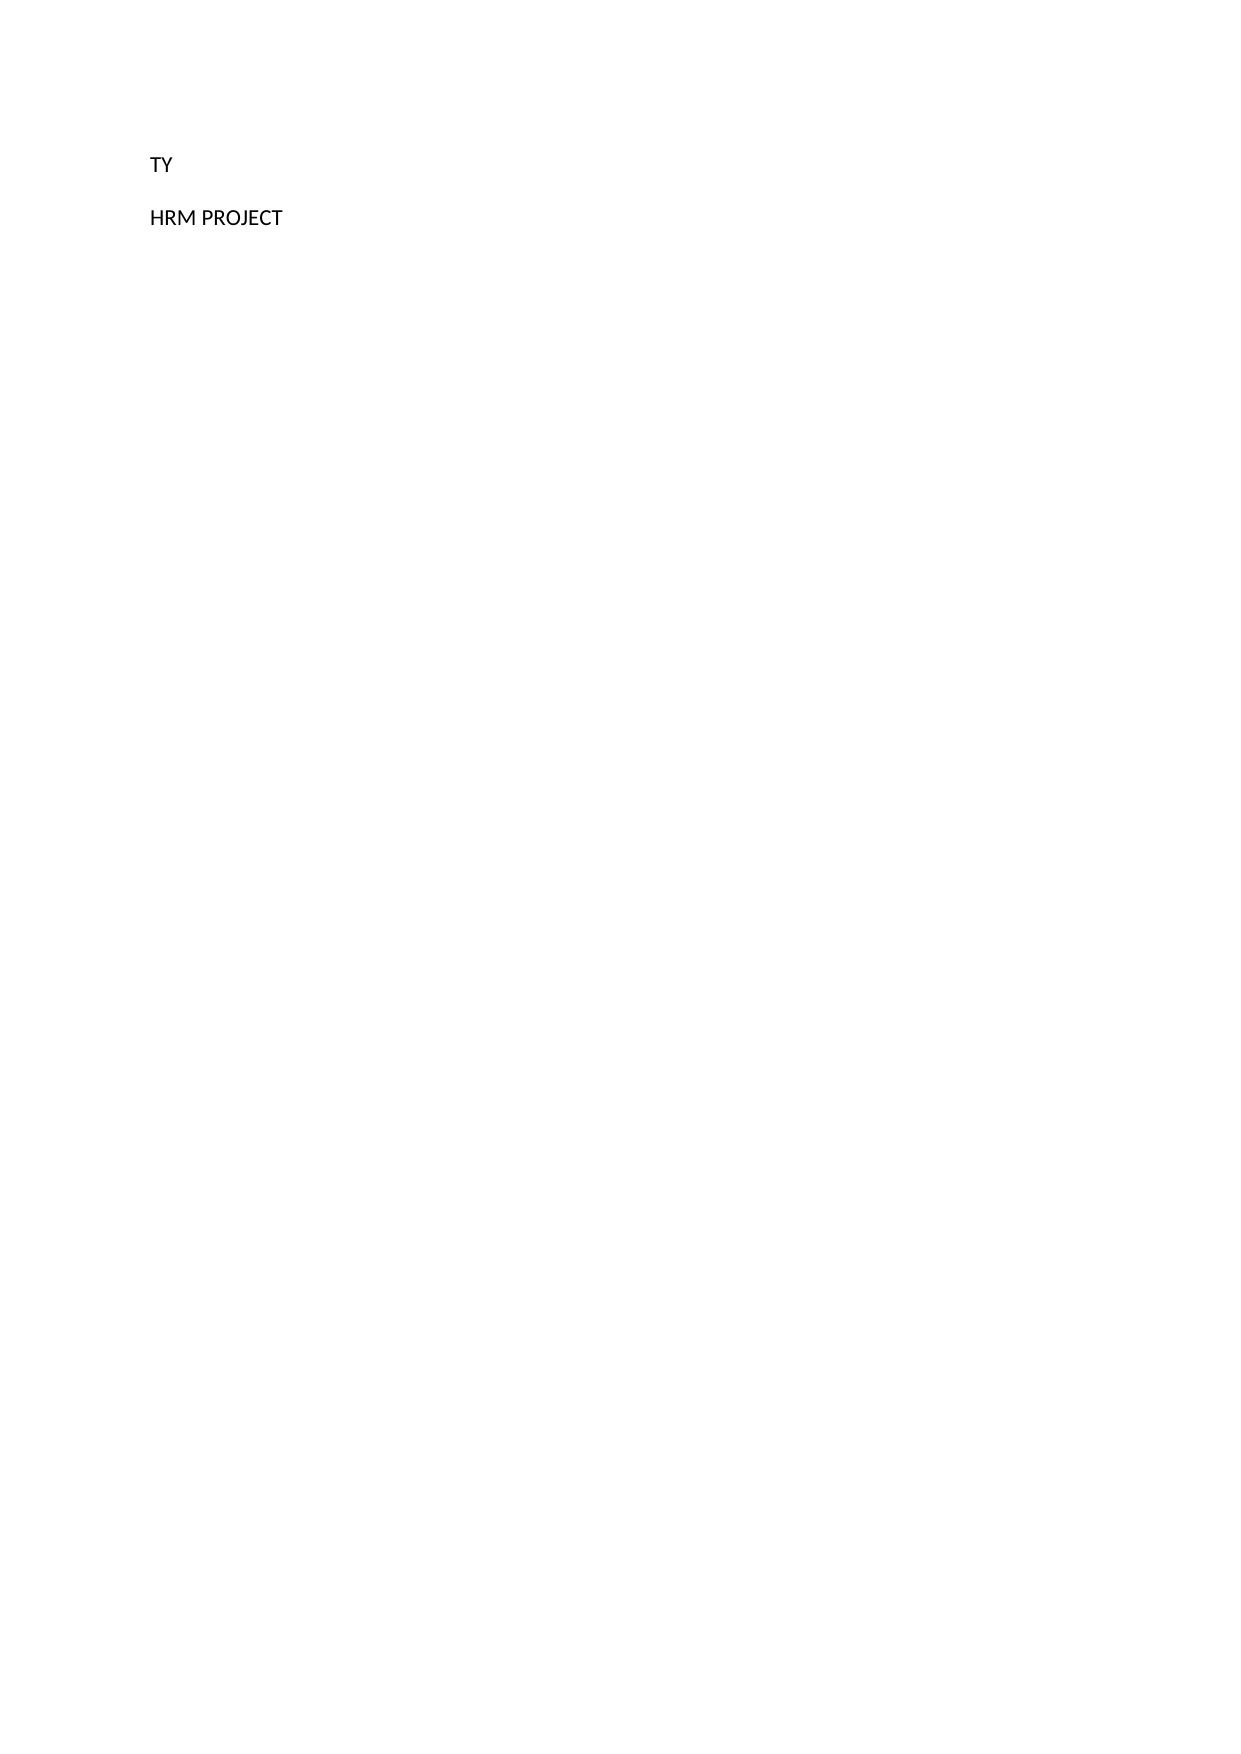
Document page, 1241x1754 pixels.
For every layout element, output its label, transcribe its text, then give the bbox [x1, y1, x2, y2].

text HRM PROJECT [150, 203, 1090, 231]
text TY [150, 150, 1090, 178]
